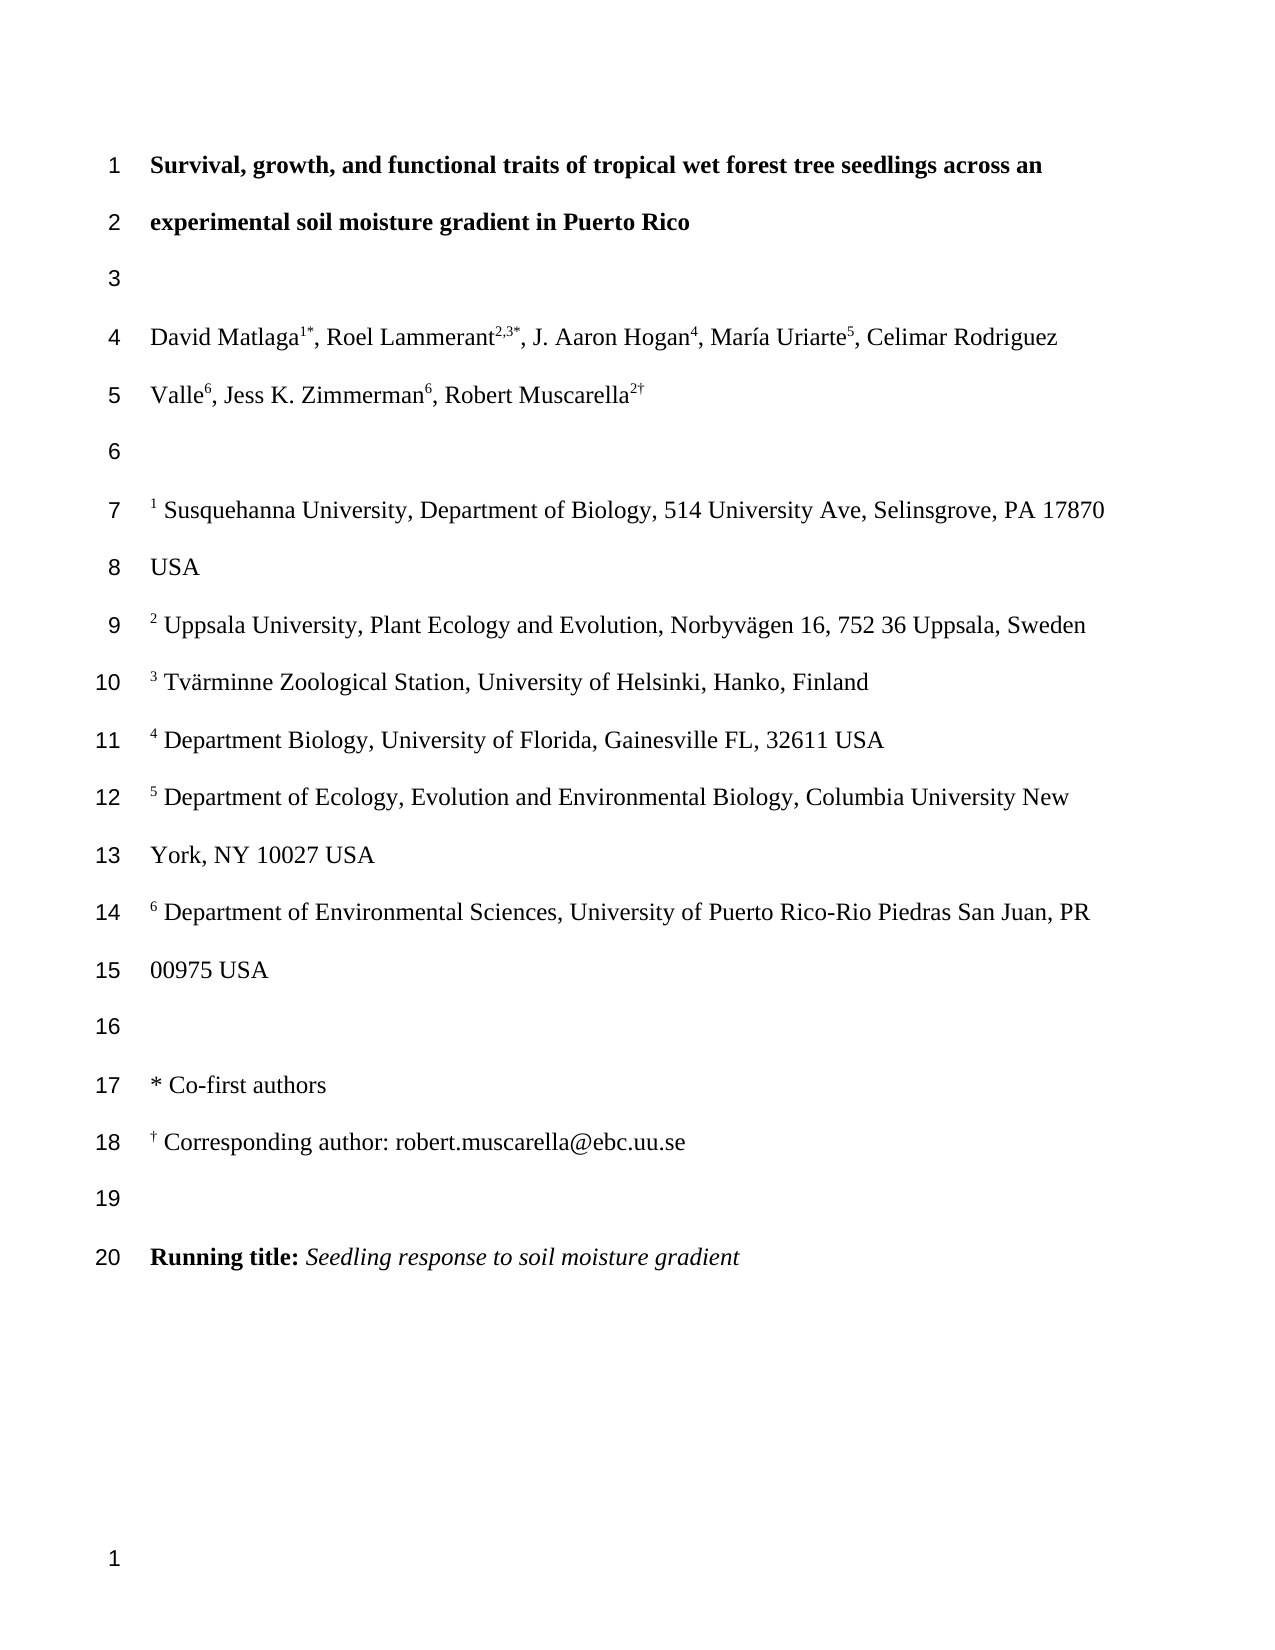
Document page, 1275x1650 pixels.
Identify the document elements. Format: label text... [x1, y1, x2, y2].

text 4 Department Biology, University of Florida, Gainesville FL, 32611 USA [150, 725, 1125, 754]
text Running title: Seedling response to soil moisture gradient [150, 1242, 1125, 1271]
text * Co-first authors [150, 1070, 1125, 1099]
text David Matlaga1*, Roel Lammerant2,3*, J. Aaron Hogan4, María Uriarte5, Celimar Rodriguez Valle6, Jess K. Zimmerman6, Robert Muscarella2† [150, 322, 1125, 409]
text 3 Tvärminne Zoological Station, University of Helsinki, Hanko, Finland [150, 667, 1125, 696]
text 2 Uppsala University, Plant Ecology and Evolution, Norbyvägen 16, 752 36 Uppsala, Sweden [150, 610, 1125, 639]
text 1 Susquehanna University, Department of Biology, 514 University Ave, Selinsgrove, PA 17870 USA [150, 495, 1125, 581]
text † Corresponding author: robert.muscarella@ebc.uu.se [150, 1127, 1125, 1156]
text Survival, growth, and functional traits of tropical wet forest tree seedlings across an experimental soil moisture gradient in Puerto Rico [150, 150, 1125, 236]
text 6 Department of Environmental Sciences, University of Puerto Rico-Rio Piedras San Juan, PR 00975 USA [150, 897, 1125, 984]
text 5 Department of Ecology, Evolution and Environmental Biology, Columbia University New York, NY 10027 USA [150, 782, 1125, 869]
